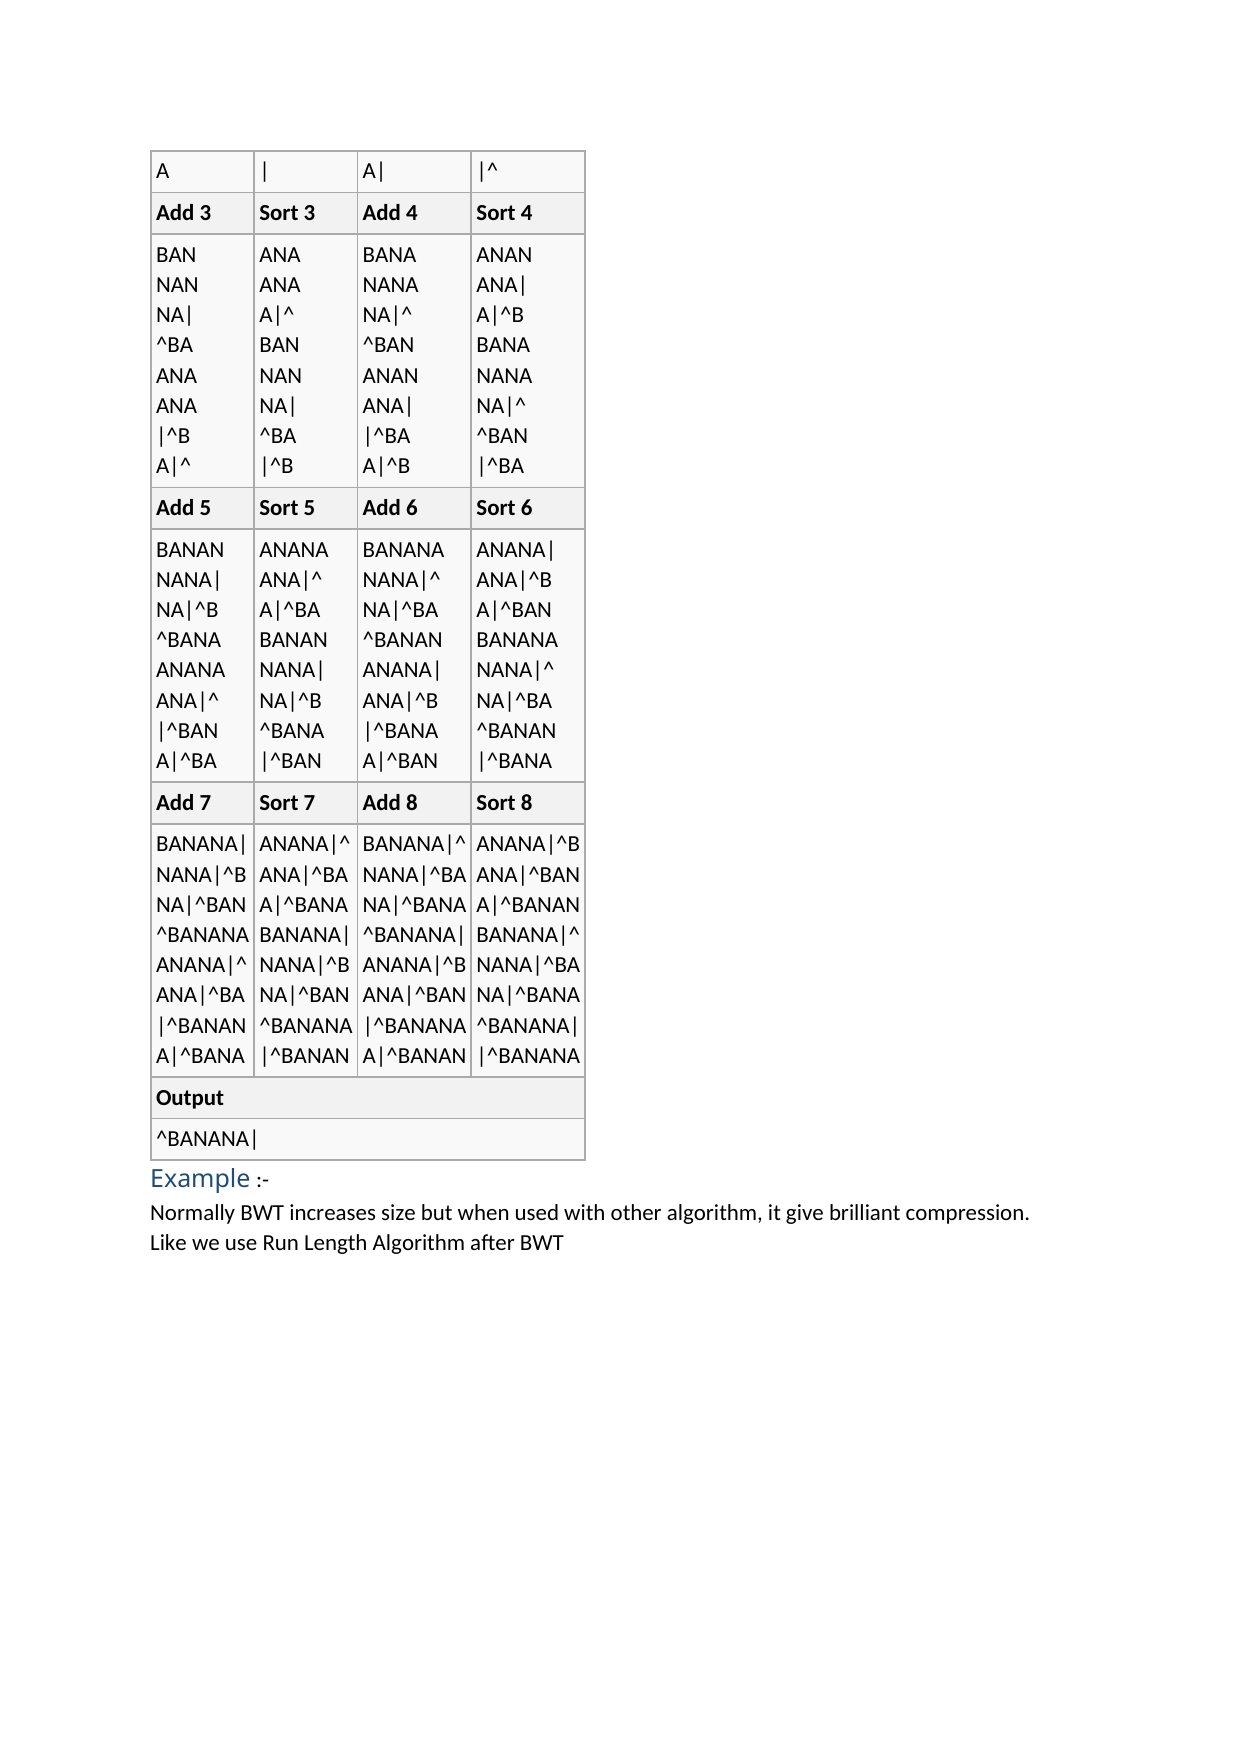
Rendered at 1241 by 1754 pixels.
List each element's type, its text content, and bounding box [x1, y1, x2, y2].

table_cell BANAN NANA| NA|^B ^BANA ANANA ANA|^ |^BAN A|^BA [152, 530, 253, 781]
table_cell ANAN ANA| A|^B BANA NANA NA|^ ^BAN |^BA [472, 235, 584, 486]
table_cell Output [152, 1078, 584, 1118]
table_cell Add 6 [358, 488, 470, 528]
table_cell A A A B N N ^ | [255, 152, 357, 192]
table_cell Add 5 [152, 488, 253, 528]
table_cell BANA NANA NA|^ ^BAN ANAN ANA| |^BA A|^B [358, 235, 470, 486]
table_cell Sort 5 [255, 488, 357, 528]
table_cell Sort 3 [255, 193, 357, 233]
table_cell Sort 7 [255, 783, 357, 823]
table_cell ANA ANA A|^ BAN NAN NA| ^BA |^B [255, 235, 357, 486]
table_cell Add 8 [358, 783, 470, 823]
table_cell Sort 6 [472, 488, 584, 528]
table_cell Add 4 [358, 193, 470, 233]
table_cell Sort 8 [472, 783, 584, 823]
text Like we use Run Length Algorithm after BWT [150, 1228, 1090, 1256]
table_cell ANANA| ANA|^B A|^BAN BANANA NANA|^ NA|^BA ^BANAN |^BANA [472, 530, 584, 781]
text Normally BWT increases size but when used with other algorithm, it give brilliant compression. [150, 1198, 1090, 1226]
text Example :- [150, 1161, 1090, 1195]
table_cell Sort 4 [472, 193, 584, 233]
table_cell BANANA NANA|^ NA|^BA ^BANAN ANANA| ANA|^B |^BANA A|^BAN [358, 530, 470, 781]
table_cell ANANA|^B ANA|^BAN A|^BANAN BANANA|^ NANA|^BA NA|^BANA ^BANANA| |^BANANA [472, 825, 584, 1076]
table_cell Add 3 [152, 193, 253, 233]
table_cell BANANA| NANA|^B NA|^BAN ^BANANA ANANA|^ ANA|^BA |^BANAN A|^BANA [152, 825, 253, 1076]
table_cell ANANA ANA|^ A|^BA BANAN NANA| NA|^B ^BANA |^BAN [255, 530, 357, 781]
table_cell Add 7 [152, 783, 253, 823]
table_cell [358, 152, 470, 192]
table_cell B N N ^ A A | A [152, 152, 253, 192]
table_cell BANANA|^ NANA|^BA NA|^BANA ^BANANA| ANANA|^B ANA|^BAN |^BANANA A|^BANAN [358, 825, 470, 1076]
table_cell ANANA|^ ANA|^BA A|^BANA BANANA| NANA|^B NA|^BAN ^BANANA |^BANAN [255, 825, 357, 1076]
table_cell BAN NAN NA| ^BA ANA ANA |^B A|^ [152, 235, 253, 486]
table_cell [472, 152, 584, 192]
table_cell ^BANANA| [152, 1119, 584, 1159]
